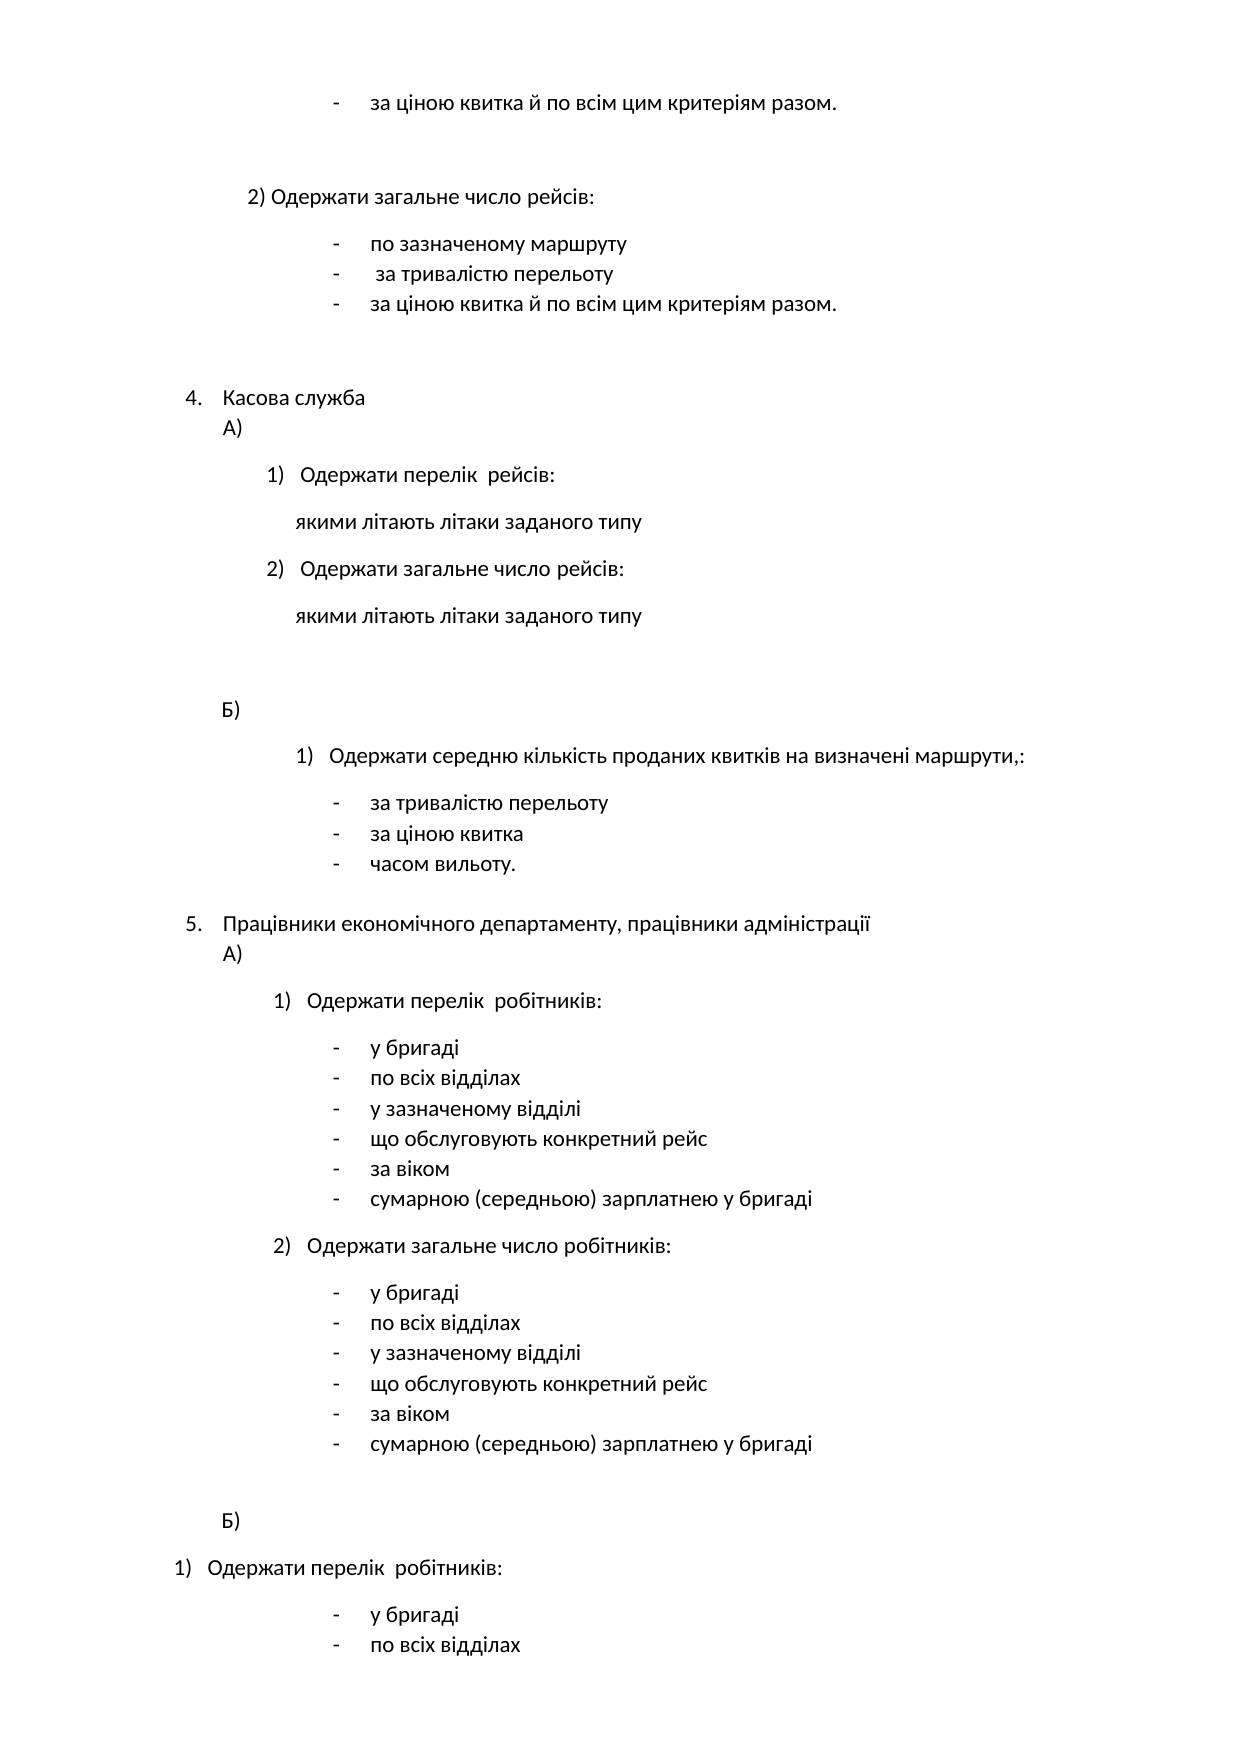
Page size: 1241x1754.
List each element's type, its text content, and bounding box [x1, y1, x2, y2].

text 1) Одержати середню кількість проданих квитків на визначені маршрути,: [221, 742, 1152, 770]
list у зазначеному відділі [333, 1338, 1152, 1367]
list по зазначеному маршруту [333, 229, 1152, 257]
list у бригаді [333, 1600, 1152, 1628]
list А) [223, 939, 1152, 968]
list часом вильоту. [333, 849, 1152, 877]
list по всіх відділах [333, 1308, 1152, 1336]
list Працівники економічного департаменту, працівники адміністрації [185, 909, 1152, 937]
text Б) [221, 1506, 1152, 1534]
list у зазначеному відділі [333, 1094, 1152, 1122]
text Б) [148, 695, 1152, 723]
list по всіх відділах [333, 1630, 1152, 1658]
list за ціною квитка й по всім цим критеріям разом. [333, 88, 1152, 117]
text 2) Одержати загальне число рейсів: [148, 554, 1152, 582]
list за ціною квитка [333, 819, 1152, 847]
list за тривалістю перельоту [333, 788, 1152, 817]
list по всіх відділах [333, 1063, 1152, 1092]
list що обслуговують конкретний рейс [333, 1369, 1152, 1397]
list за віком [333, 1154, 1152, 1182]
list А) [223, 413, 1152, 442]
text якими літають літаки заданого типу [221, 507, 1152, 535]
list що обслуговують конкретний рейс [333, 1124, 1152, 1152]
text 2) Одержати загальне число рейсів: [221, 182, 1152, 210]
list сумарною (середньою) зарплатнею у бригаді [333, 1184, 1152, 1212]
list за ціною квитка й по всім цим критеріям разом. [333, 289, 1152, 318]
list за віком [333, 1399, 1152, 1427]
text 1) Одержати перелік робітників: [148, 986, 1152, 1014]
text 1) Одержати перелік рейсів: [148, 460, 1152, 488]
list Касова служба [185, 383, 1152, 411]
list за тривалістю перельоту [333, 259, 1152, 287]
text якими літають літаки заданого типу [221, 601, 1152, 629]
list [333, 1429, 1152, 1457]
list у бригаді [333, 1033, 1152, 1061]
list у бригаді [333, 1278, 1152, 1306]
text 1) Одержати перелік робітників: [148, 1553, 1152, 1581]
text 2) Одержати загальне число робітників: [221, 1231, 1152, 1259]
